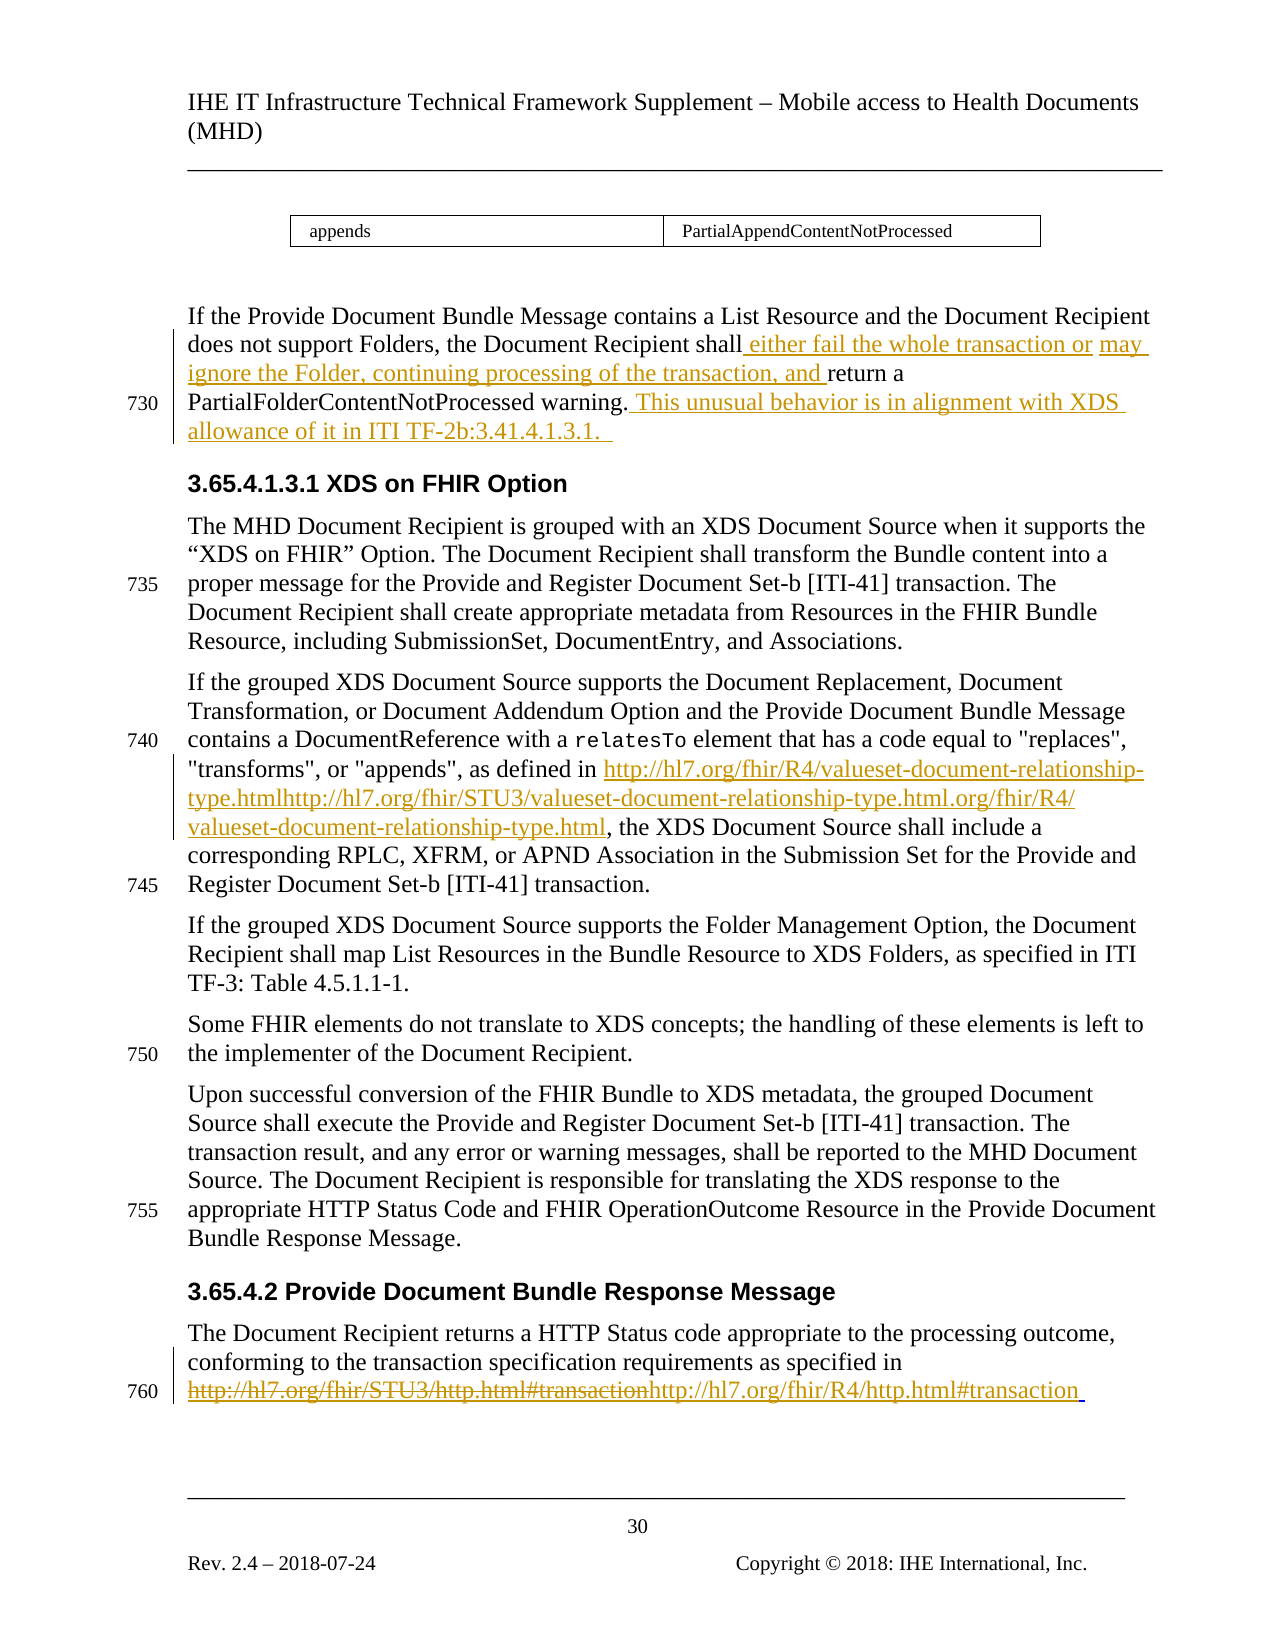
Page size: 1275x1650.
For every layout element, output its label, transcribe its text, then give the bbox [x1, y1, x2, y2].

table_cell appends [291, 216, 663, 246]
table_cell PartialAppendContentNotProcessed [664, 216, 1040, 246]
text If the Provide Document Bundle Message contains a List Resource and the Document Recipient does not support Folders, the Document Recipient shall return a PartialFolderContentNotProcessed warning. [187, 301, 1162, 444]
text Some FHIR elements do not translate to XDS concepts; the handling of these elements is left to the implementer of the Document Recipient. [187, 1009, 1162, 1067]
text If the grouped XDS Document Source supports the Folder Management Option, the Document Recipient shall map List Resources in the Bundle Resource to XDS Folders, as specified in ITI TF-3: Table 4.5.1.1-1. [187, 910, 1162, 997]
subtitle 3.65.4.2 Provide Document Bundle Response Message [187, 1277, 1162, 1305]
text If the grouped XDS Document Source supports the Document Replacement, Document Transformation, or Document Addendum Option and the Provide Document Bundle Message contains a DocumentReference with a relatesTo element that has a code equal to "replaces", "transforms", or "appends", as defined in , the XDS Document Source shall include a corresponding RPLC, XFRM, or APND Association in the Submission Set for the Provide and Register Document Set-b [ITI-41] transaction. [187, 667, 1162, 898]
text The MHD Document Recipient is grouped with an XDS Document Source when it supports the “XDS on FHIR” Option. The Document Recipient shall transform the Bundle content into a proper message for the Provide and Register Document Set-b [ITI-41] transaction. The Document Recipient shall create appropriate metadata from Resources in the FHIR Bundle Resource, including SubmissionSet, DocumentEntry, and Associations. [187, 511, 1162, 654]
text The Document Recipient returns a HTTP Status code appropriate to the processing outcome, conforming to the transaction specification requirements as specified in [187, 1318, 1162, 1404]
subtitle 3.65.4.1.3.1 XDS on FHIR Option [187, 469, 1162, 498]
